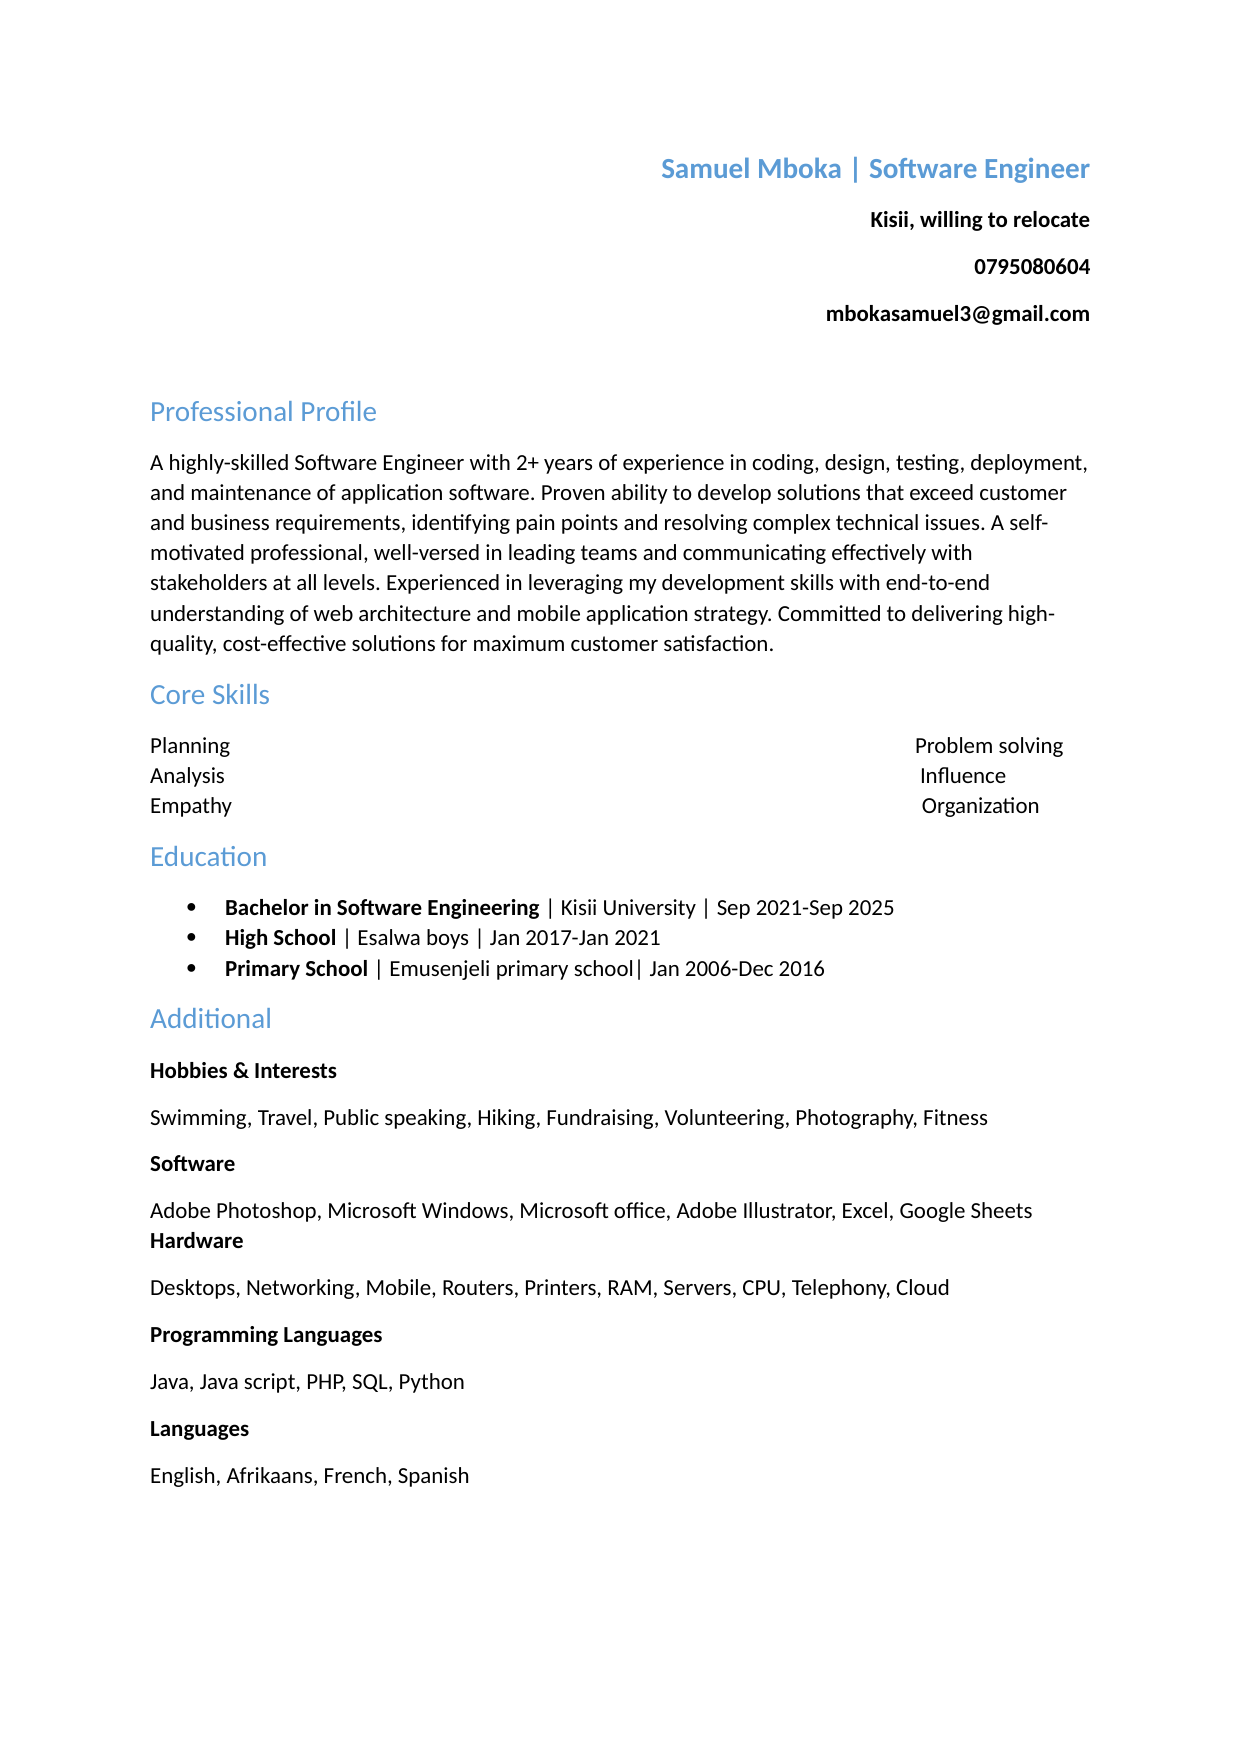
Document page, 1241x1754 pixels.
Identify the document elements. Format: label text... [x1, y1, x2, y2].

text Education [150, 838, 1090, 874]
text Hobbies & Interests [150, 1056, 1090, 1084]
text Professional Profile [150, 393, 1090, 428]
text Swimming, Travel, Public speaking, Hiking, Fundraising, Volunteering, Photography, Fitness [150, 1103, 1090, 1131]
text 0795080604 [150, 252, 1090, 280]
text Kisii, willing to relocate [150, 205, 1090, 233]
text Additional [150, 1001, 1090, 1036]
list Primary School | Emusenjeli primary school| Jan 2006-Dec 2016 [187, 954, 1090, 982]
text A highly-skilled Software Engineer with 2+ years of experience in coding, design, testing, deployment, and maintenance of application software. Proven ability to develop solutions that exceed customer and business requirements, identifying pain points and resolving complex technical issues. A self-motivated professional, well-versed in leading teams and communicating effectively with stakeholders at all levels. Experienced in leveraging my development skills with end-to-end understanding of web architecture and mobile application strategy. Committed to delivering high-quality, cost-effective solutions for maximum customer satisfaction. [150, 448, 1090, 657]
text Java, Java script, PHP, SQL, Python [150, 1367, 1090, 1395]
text English, Afrikaans, French, Spanish [150, 1461, 1090, 1489]
text Planning Problem solving Analysis Influence Empathy Organization [150, 731, 1090, 819]
text mbokasamuel3@gmail.com [150, 299, 1090, 327]
text Languages [150, 1414, 1090, 1442]
text Core Skills [150, 676, 1090, 711]
text Adobe Photoshop, Microsoft Windows, Microsoft office, Adobe Illustrator, Excel, Google Sheets Hardware [150, 1196, 1090, 1254]
text Programming Languages [150, 1320, 1090, 1348]
list High School | Esalwa boys | Jan 2017-Jan 2021 [187, 923, 1090, 952]
text Samuel Mboka | Software Engineer [150, 150, 1090, 186]
text Desktops, Networking, Mobile, Routers, Printers, RAM, Servers, CPU, Telephony, Cloud [150, 1273, 1090, 1301]
list Bachelor in Software Engineering | Kisii University | Sep 2021-Sep 2025 [187, 893, 1090, 921]
text Software [150, 1149, 1090, 1177]
